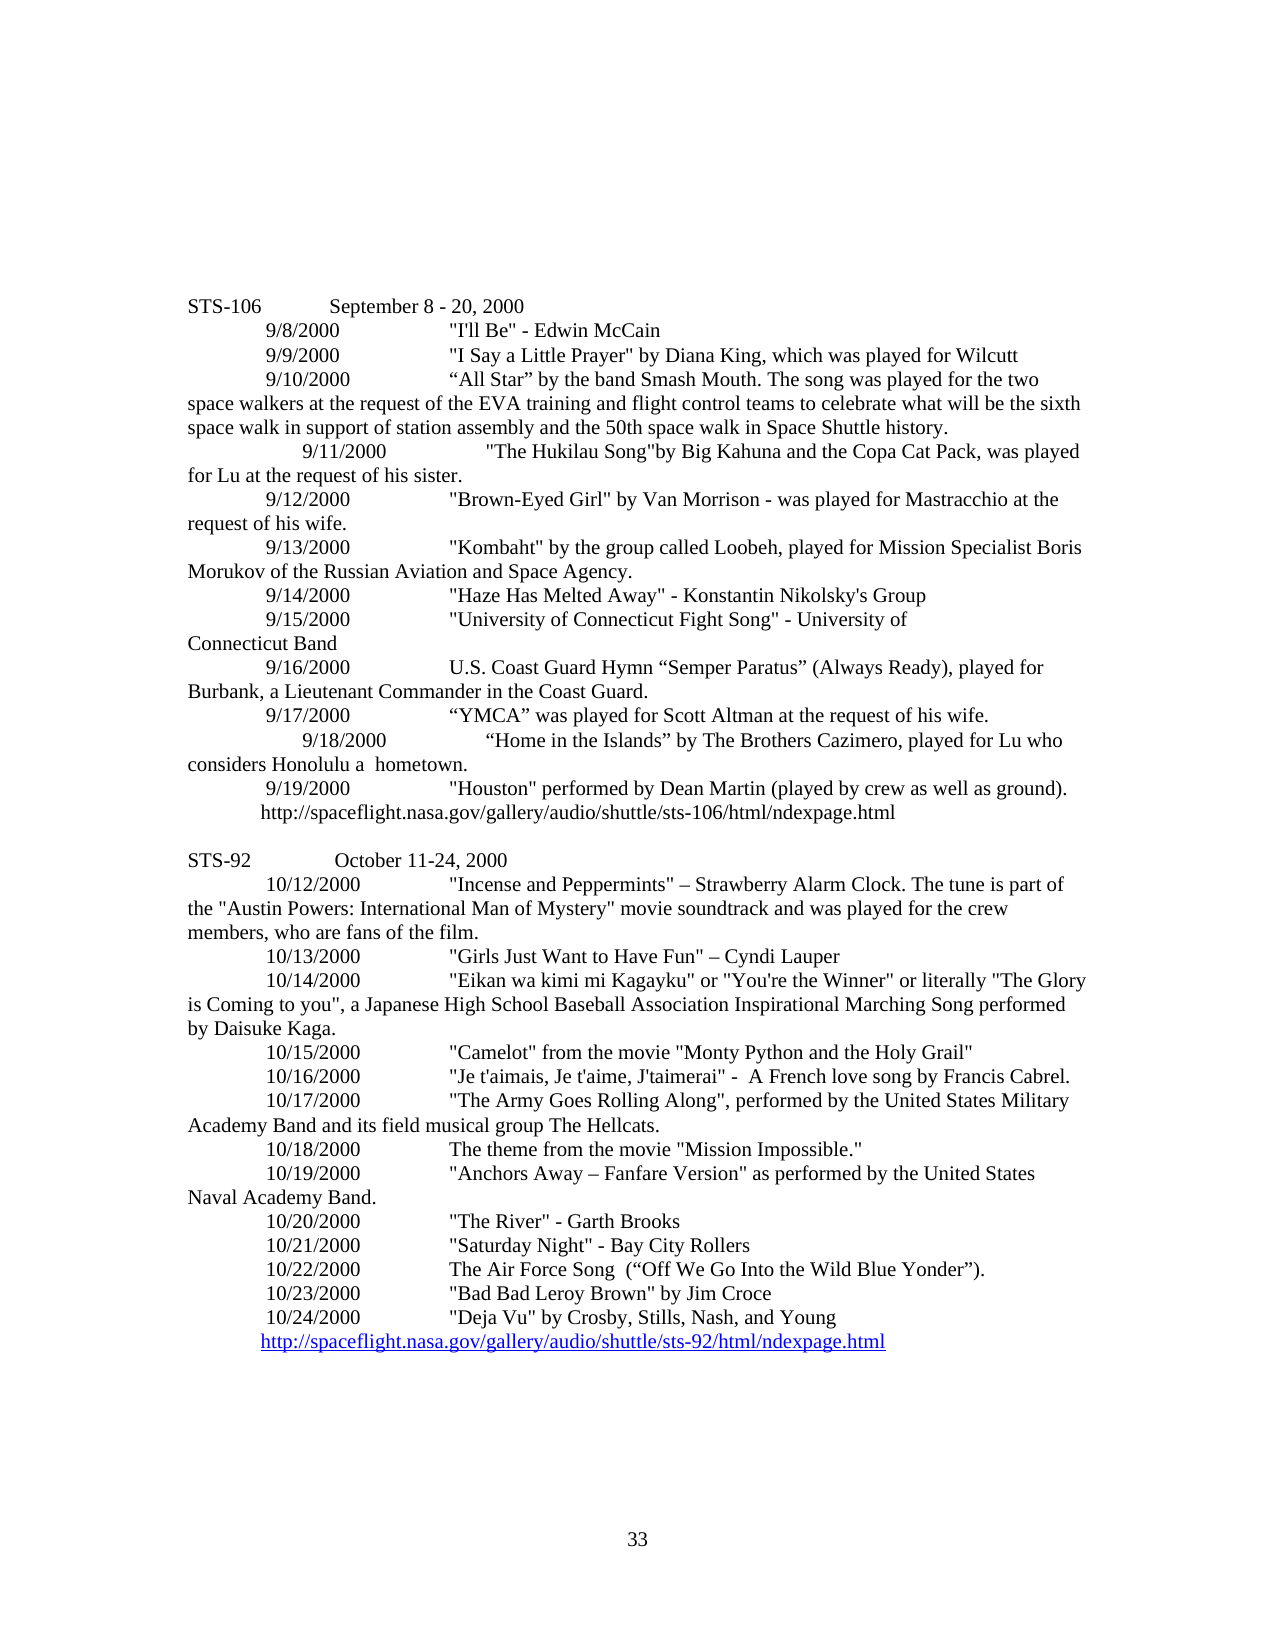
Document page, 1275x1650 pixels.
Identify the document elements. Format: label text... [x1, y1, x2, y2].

text STS-92 October 11-24, 2000 [187, 848, 1087, 872]
text 10/17/2000 "The Army Goes Rolling Along", performed by the United States Military Academy Band and its field musical group The Hellcats. [187, 1088, 1087, 1137]
text http://spaceflight.nasa.gov/gallery/audio/shuttle/sts-106/html/ndexpage.html [187, 800, 1087, 824]
text 10/20/2000 "The River" - Garth Brooks [187, 1209, 1087, 1233]
text 9/8/2000 "I'll Be" - Edwin McCain [187, 318, 1087, 342]
text 9/12/2000 "Brown-Eyed Girl" by Van Morrison - was played for Mastracchio at the request of his wife. [187, 487, 1087, 535]
text 9/10/2000 “All Star” by the band Smash Mouth. The song was played for the two space walkers at the request of the EVA training and flight control teams to celebrate what will be the sixth space walk in support of station assembly and the 50th space walk in Space Shuttle history. [187, 367, 1087, 439]
text 9/17/2000 “YMCA” was played for Scott Altman at the request of his wife. [187, 703, 1087, 727]
text 10/15/2000 "Camelot" from the movie "Monty Python and the Holy Grail" [187, 1040, 1087, 1064]
text 10/13/2000 "Girls Just Want to Have Fun" – Cyndi Lauper [187, 944, 1087, 968]
text 9/18/2000 “Home in the Islands” by The Brothers Cazimero, played for Lu who considers Honolulu a hometown. [187, 727, 1087, 776]
text 10/24/2000 "Deja Vu" by Crosby, Stills, Nash, and Young [187, 1305, 1087, 1329]
text 10/18/2000 The theme from the movie "Mission Impossible." [187, 1137, 1087, 1161]
text 9/9/2000 "I Say a Little Prayer" by Diana King, which was played for Wilcutt [187, 342, 1087, 367]
text 9/11/2000 "The Hukilau Song"by Big Kahuna and the Copa Cat Pack, was played for Lu at the request of his sister. [187, 439, 1087, 487]
text 9/19/2000 "Houston" performed by Dean Martin (played by crew as well as ground). [187, 776, 1087, 800]
text 10/19/2000 "Anchors Away – Fanfare Version" as performed by the United States Naval Academy Band. [187, 1161, 1087, 1209]
text http://spaceflight.nasa.gov/gallery/audio/shuttle/sts-92/html/ndexpage.html [187, 1329, 1087, 1353]
text 9/13/2000 "Kombaht" by the group called Loobeh, played for Mission Specialist Boris Morukov of the Russian Aviation and Space Agency. [187, 535, 1087, 583]
text 10/16/2000 "Je t'aimais, Je t'aime, J'taimerai" - A French love song by Francis Cabrel. [187, 1064, 1087, 1088]
text 10/14/2000 "Eikan wa kimi mi Kagayku" or "You're the Winner" or literally "The Glory is Coming to you", a Japanese High School Baseball Association Inspirational Marching Song performed by Daisuke Kaga. [187, 968, 1087, 1040]
text STS-106 September 8 - 20, 2000 [187, 294, 1087, 318]
text 10/21/2000 "Saturday Night" - Bay City Rollers [187, 1233, 1087, 1257]
text 9/14/2000 "Haze Has Melted Away" - Konstantin Nikolsky's Group [187, 583, 1087, 607]
text 10/23/2000 "Bad Bad Leroy Brown" by Jim Croce [187, 1281, 1087, 1305]
text 10/12/2000 "Incense and Peppermints" – Strawberry Alarm Clock. The tune is part of the "Austin Powers: International Man of Mystery" movie soundtrack and was played for the crew members, who are fans of the film. [187, 872, 1087, 944]
text 9/15/2000 "University of Connecticut Fight Song" - University of Connecticut Band [187, 607, 1087, 655]
text 9/16/2000 U.S. Coast Guard Hymn “Semper Paratus” (Always Ready), played for Burbank, a Lieutenant Commander in the Coast Guard. [187, 655, 1087, 703]
text 10/22/2000 The Air Force Song (“Off We Go Into the Wild Blue Yonder”). [187, 1257, 1087, 1281]
